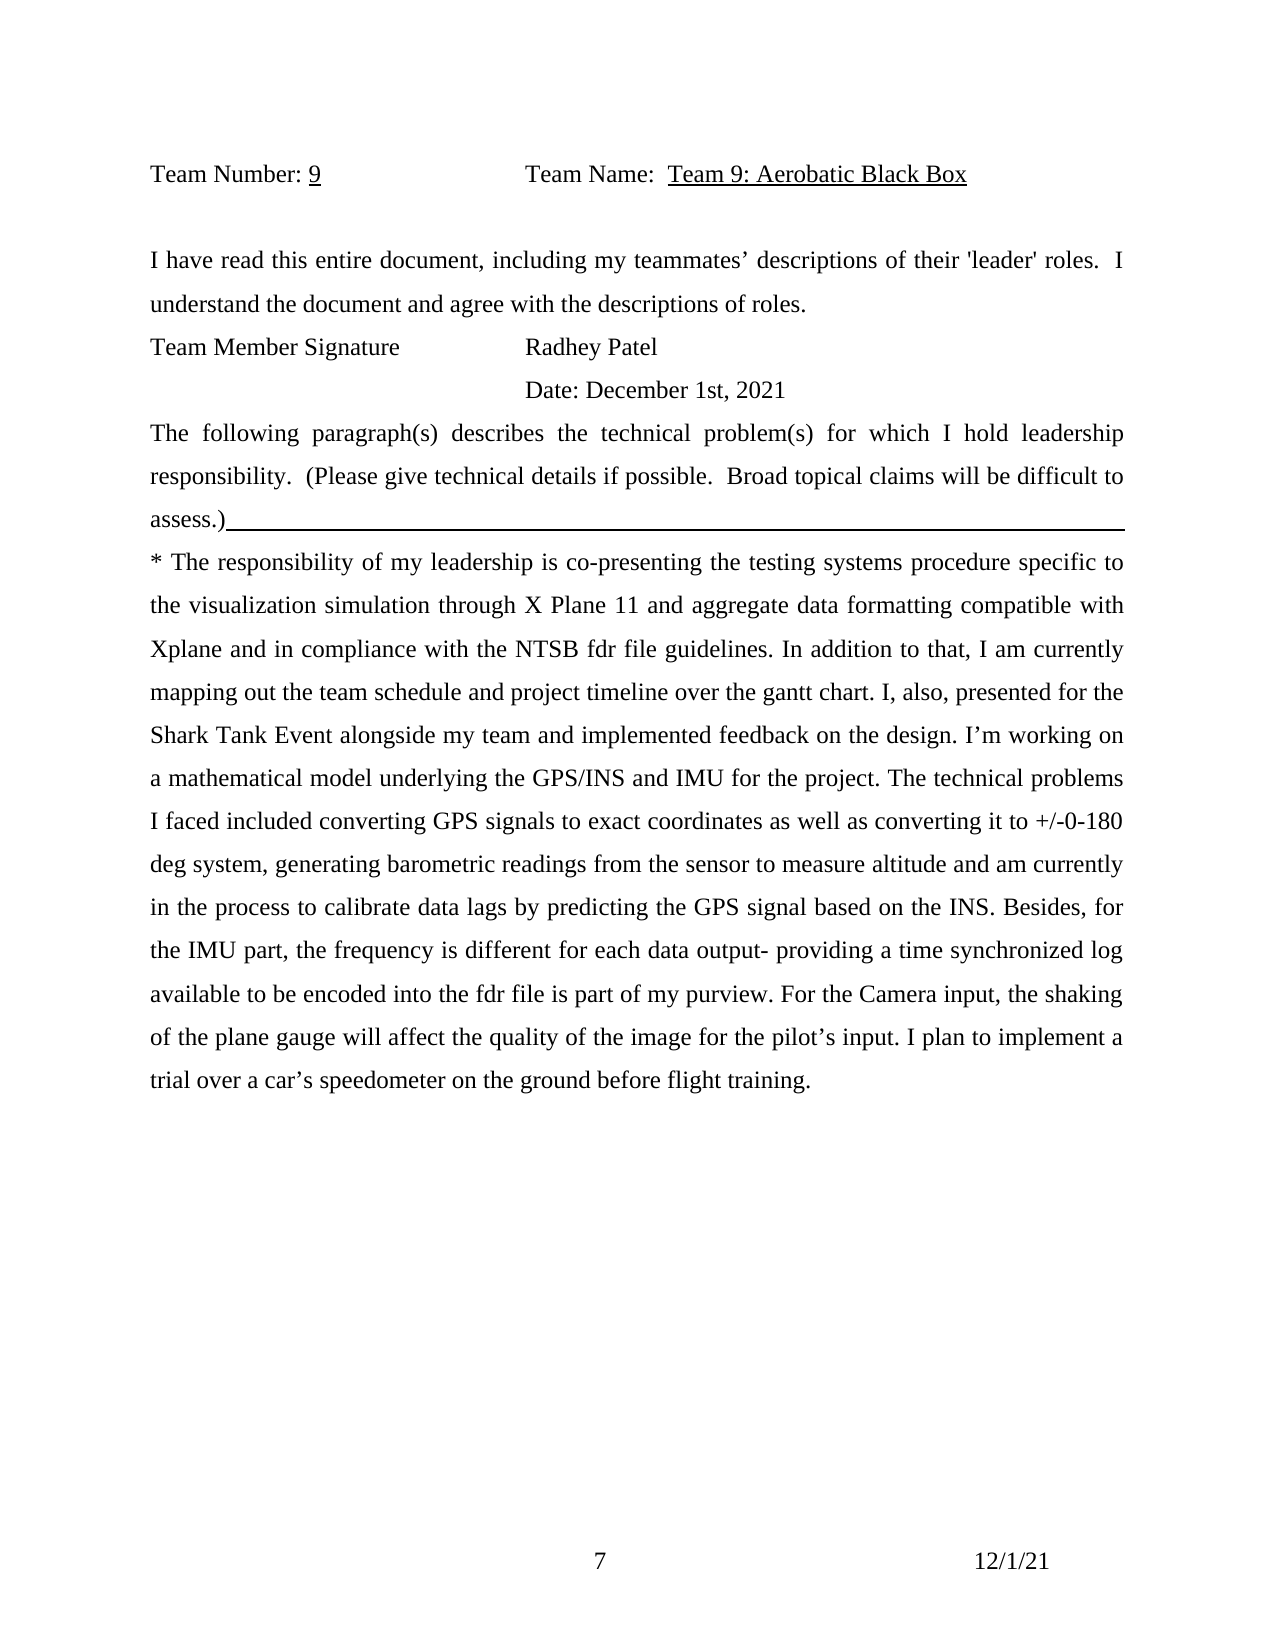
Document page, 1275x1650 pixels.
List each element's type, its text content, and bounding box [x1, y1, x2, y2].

text The following paragraph(s) describes the technical problem(s) for which I hold leadership responsibility. (Please give technical details if possible. Broad topical claims will be difficult to assess.) * The responsibility of my leadership is co-presenting the testing systems procedure specific to the visualization simulation through X Plane 11 and aggregate data formatting compatible with Xplane and in compliance with the NTSB fdr file guidelines. In addition to that, I am currently mapping out the team schedule and project timeline over the gantt chart. I, also, presented for the Shark Tank Event alongside my team and implemented feedback on the design. I’m working on a mathematical model underlying the GPS/INS and IMU for the project. The technical problems I faced included converting GPS signals to exact coordinates as well as converting it to +/-0-180 deg system, generating barometric readings from the sensor to measure altitude and am currently in the process to calibrate data lags by predicting the GPS signal based on the INS. Besides, for the IMU part, the frequency is different for each data output- providing a time synchronized log available to be encoded into the fdr file is part of my purview. For the Camera input, the shaking of the plane gauge will affect the quality of the image for the pilot’s input. I plan to implement a trial over a car’s speedometer on the ground before flight training. [150, 418, 1125, 1094]
text Team Member Signature Radhey Patel [150, 332, 1125, 361]
text Date: December 1st, 2021 [150, 375, 1125, 404]
text I have read this entire document, including my teammates’ descriptions of their 'leader' roles. I understand the document and agree with the descriptions of roles. [150, 246, 1125, 317]
text Team Number: 9 Team Name: Team 9: Aerobatic Black Box [150, 159, 1125, 188]
